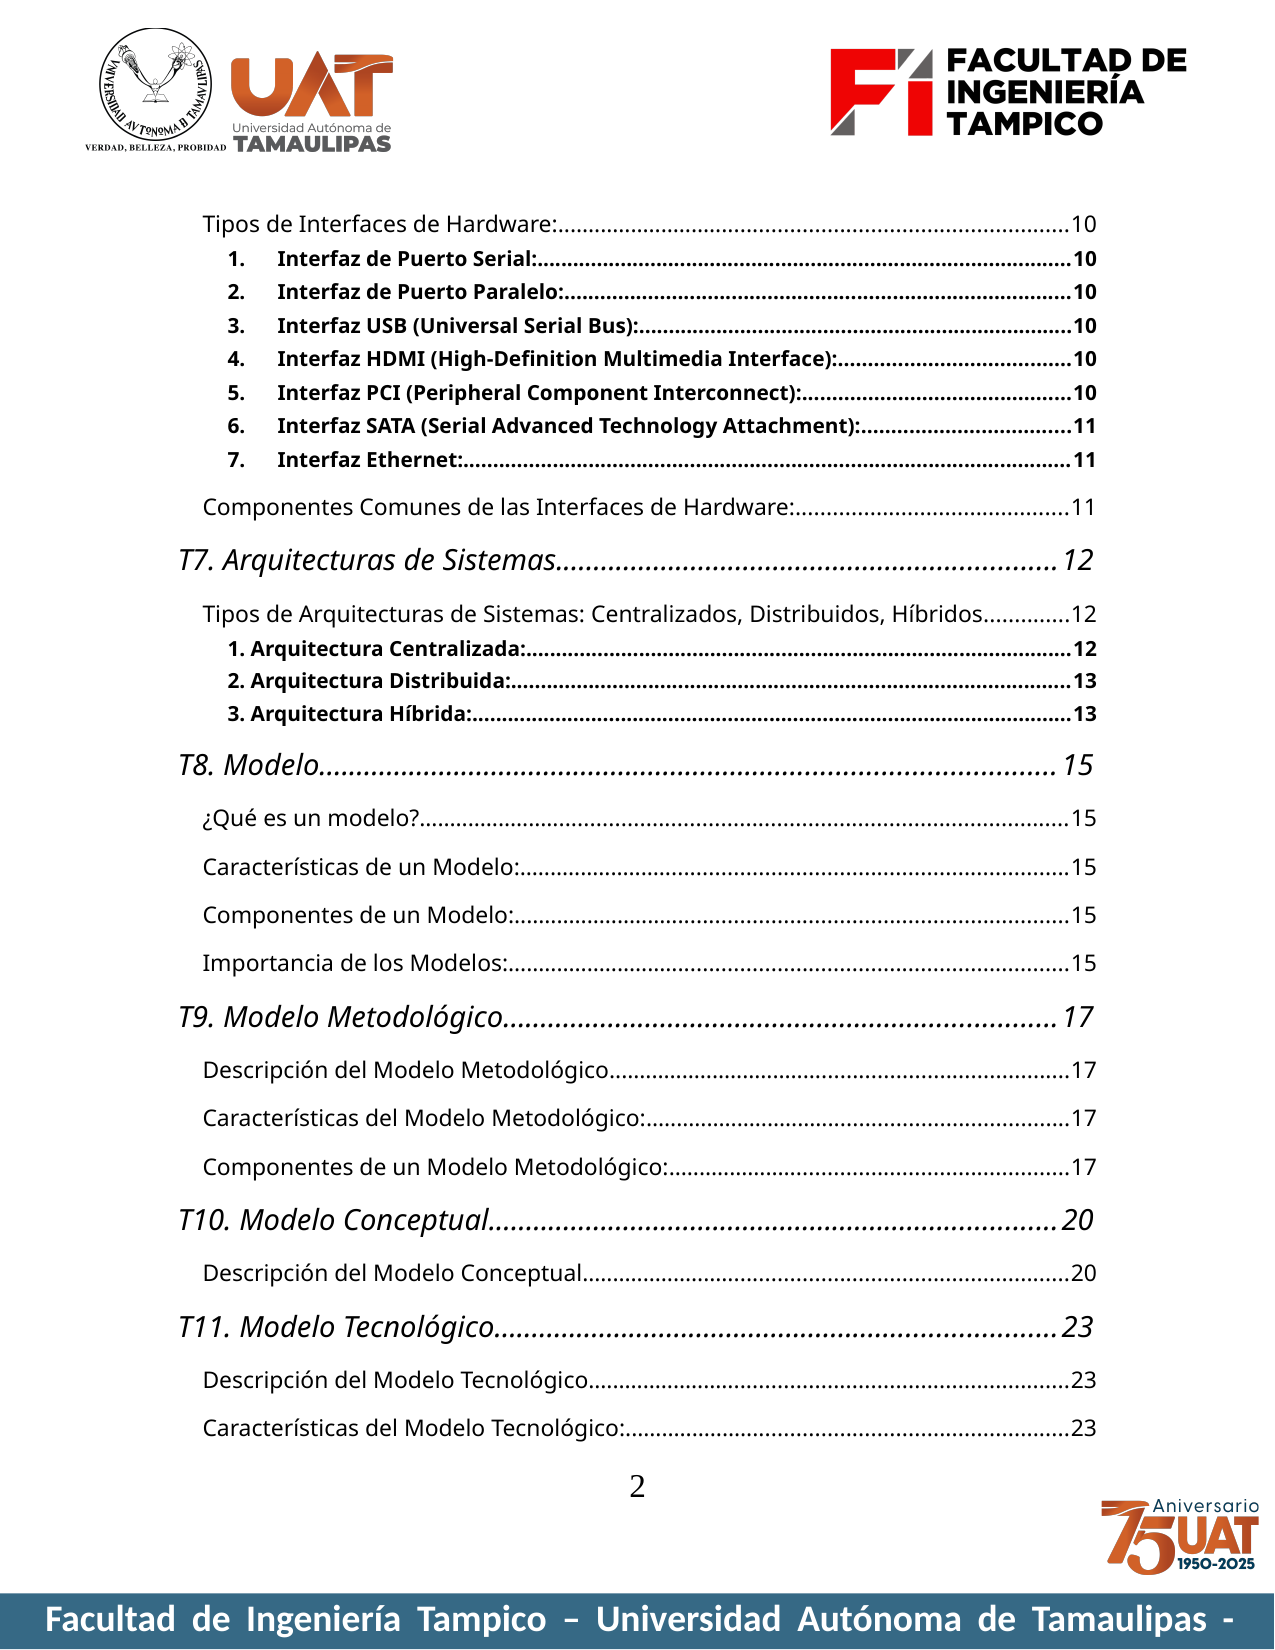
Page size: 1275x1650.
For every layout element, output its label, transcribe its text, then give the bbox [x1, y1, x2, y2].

text T9. Modelo Metodológico 17 [177, 996, 1098, 1036]
text T7. Arquitecturas de Sistemas 12 [177, 539, 1098, 579]
text Componentes de un Modelo Metodológico: 17 [202, 1151, 1098, 1182]
text Características del Modelo Tecnológico: 23 [202, 1412, 1098, 1444]
text ¿Qué es un modelo? 15 [202, 802, 1098, 833]
text 4. Interfaz HDMI (High-Definition Multimedia Interface): 10 [227, 344, 1098, 373]
text 5. Interfaz PCI (Peripheral Component Interconnect): 10 [227, 378, 1098, 406]
text Importancia de los Modelos: 15 [202, 947, 1098, 979]
text 1. Arquitectura Centralizada: 12 [227, 634, 1098, 662]
text T10. Modelo Conceptual 20 [177, 1199, 1098, 1239]
text 3. Arquitectura Híbrida: 13 [227, 699, 1098, 727]
text Descripción del Modelo Conceptual 20 [202, 1257, 1098, 1289]
text Descripción del Modelo Metodológico 17 [202, 1054, 1098, 1085]
text Características de un Modelo: 15 [202, 851, 1098, 882]
text Tipos de Arquitecturas de Sistemas: Centralizados, Distribuidos, Híbridos 12 [202, 598, 1098, 629]
text 2. Arquitectura Distribuida: 13 [227, 666, 1098, 695]
text 3. Interfaz USB (Universal Serial Bus): 10 [227, 311, 1098, 339]
text T11. Modelo Tecnológico 23 [177, 1306, 1098, 1346]
text 6. Interfaz SATA (Serial Advanced Technology Attachment): 11 [227, 412, 1098, 440]
text T8. Modelo 15 [177, 744, 1098, 784]
text 1. Interfaz de Puerto Serial: 10 [227, 244, 1098, 272]
text 7. Interfaz Ethernet: 11 [227, 445, 1098, 473]
text 2. Interfaz de Puerto Paralelo: 10 [227, 277, 1098, 306]
text Componentes Comunes de las Interfaces de Hardware: 11 [202, 491, 1098, 522]
picture [1101, 1499, 1259, 1575]
text Descripción del Modelo Tecnológico 23 [202, 1364, 1098, 1395]
text Componentes de un Modelo: 15 [202, 899, 1098, 930]
picture [85, 28, 394, 152]
text Características del Modelo Metodológico: 17 [202, 1102, 1098, 1134]
picture [823, 37, 1199, 144]
text Tipos de Interfaces de Hardware: 10 [202, 208, 1098, 239]
